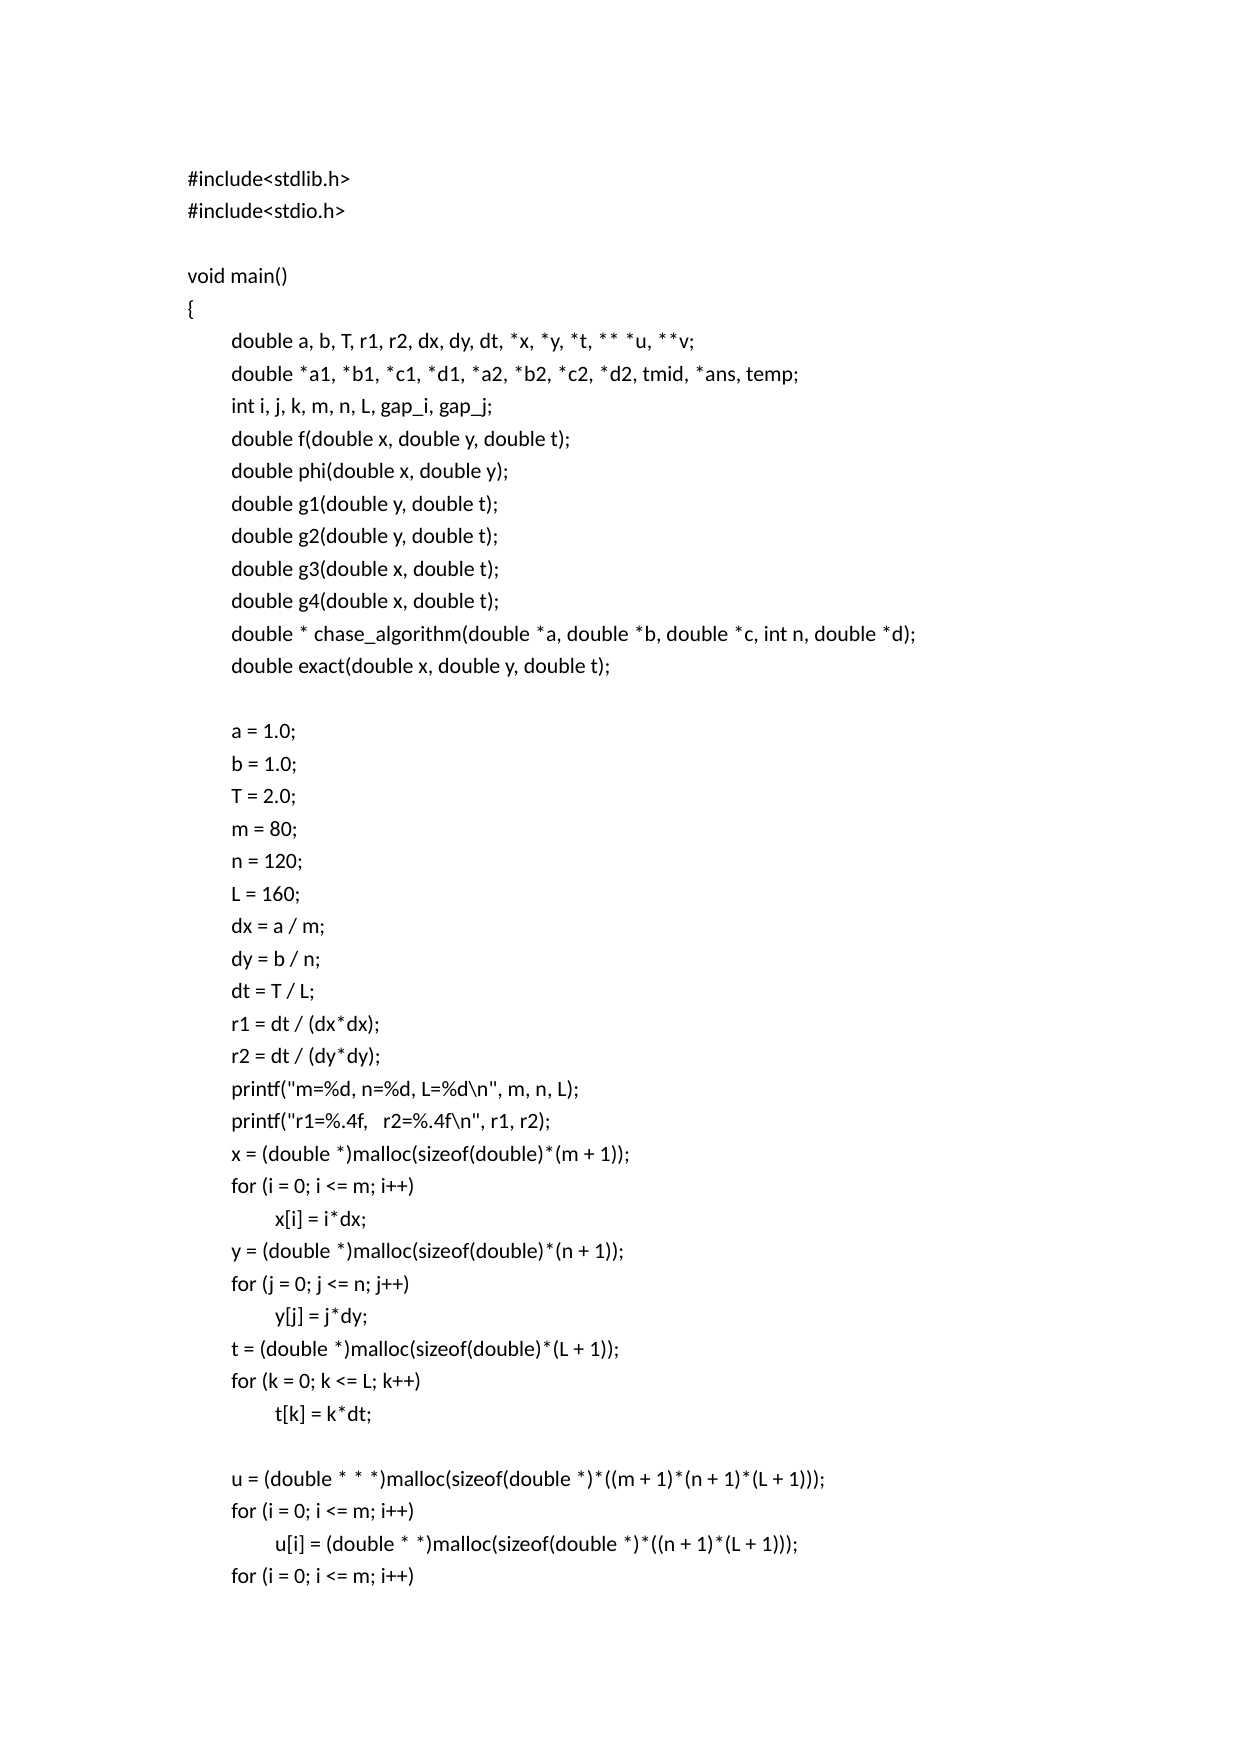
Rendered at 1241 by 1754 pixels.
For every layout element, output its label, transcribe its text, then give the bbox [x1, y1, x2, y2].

text double f(double x, double y, double t); [187, 422, 1053, 454]
text u = (double * * *)malloc(sizeof(double *)*((m + 1)*(n + 1)*(L + 1))); [187, 1462, 1053, 1494]
text double g3(double x, double t); [187, 552, 1053, 584]
text m = 80; [187, 812, 1053, 844]
text double *a1, *b1, *c1, *d1, *a2, *b2, *c2, *d2, tmid, *ans, temp; [187, 357, 1053, 389]
text y = (double *)malloc(sizeof(double)*(n + 1)); [187, 1234, 1053, 1267]
text for (j = 0; j <= n; j++) [187, 1267, 1053, 1299]
text a = 1.0; [187, 714, 1053, 747]
text dx = a / m; [187, 909, 1053, 942]
text void main() [187, 259, 1053, 292]
text for (i = 0; i <= m; i++) [187, 1169, 1053, 1202]
text x[i] = i*dx; [187, 1202, 1053, 1234]
text for (i = 0; i <= m; i++) [187, 1494, 1053, 1527]
text r2 = dt / (dy*dy); [187, 1039, 1053, 1072]
text { [187, 292, 1053, 324]
text y[j] = j*dy; [187, 1299, 1053, 1332]
text r1 = dt / (dx*dx); [187, 1007, 1053, 1039]
text n = 120; [187, 844, 1053, 877]
text printf("m=%d, n=%d, L=%d\n", m, n, L); [187, 1072, 1053, 1104]
text L = 160; [187, 877, 1053, 909]
text int i, j, k, m, n, L, gap_i, gap_j; [187, 389, 1053, 422]
text double a, b, T, r1, r2, dx, dy, dt, *x, *y, *t, ** *u, **v; [187, 324, 1053, 357]
text t = (double *)malloc(sizeof(double)*(L + 1)); [187, 1332, 1053, 1364]
text dt = T / L; [187, 974, 1053, 1007]
text t[k] = k*dt; [187, 1397, 1053, 1429]
text u[i] = (double * *)malloc(sizeof(double *)*((n + 1)*(L + 1))); [187, 1527, 1053, 1559]
text #include<stdio.h> [187, 194, 1053, 227]
text for (k = 0; k <= L; k++) [187, 1364, 1053, 1397]
text double phi(double x, double y); [187, 454, 1053, 487]
text x = (double *)malloc(sizeof(double)*(m + 1)); [187, 1137, 1053, 1169]
text double g1(double y, double t); [187, 487, 1053, 519]
text T = 2.0; [187, 779, 1053, 812]
text #include<stdlib.h> [187, 162, 1053, 194]
text b = 1.0; [187, 747, 1053, 779]
text for (i = 0; i <= m; i++) [187, 1559, 1053, 1592]
text double * chase_algorithm(double *a, double *b, double *c, int n, double *d); [187, 617, 1053, 649]
text double exact(double x, double y, double t); [187, 649, 1053, 682]
text printf("r1=%.4f, r2=%.4f\n", r1, r2); [187, 1104, 1053, 1137]
text double g2(double y, double t); [187, 519, 1053, 552]
text double g4(double x, double t); [187, 584, 1053, 617]
text dy = b / n; [187, 942, 1053, 974]
